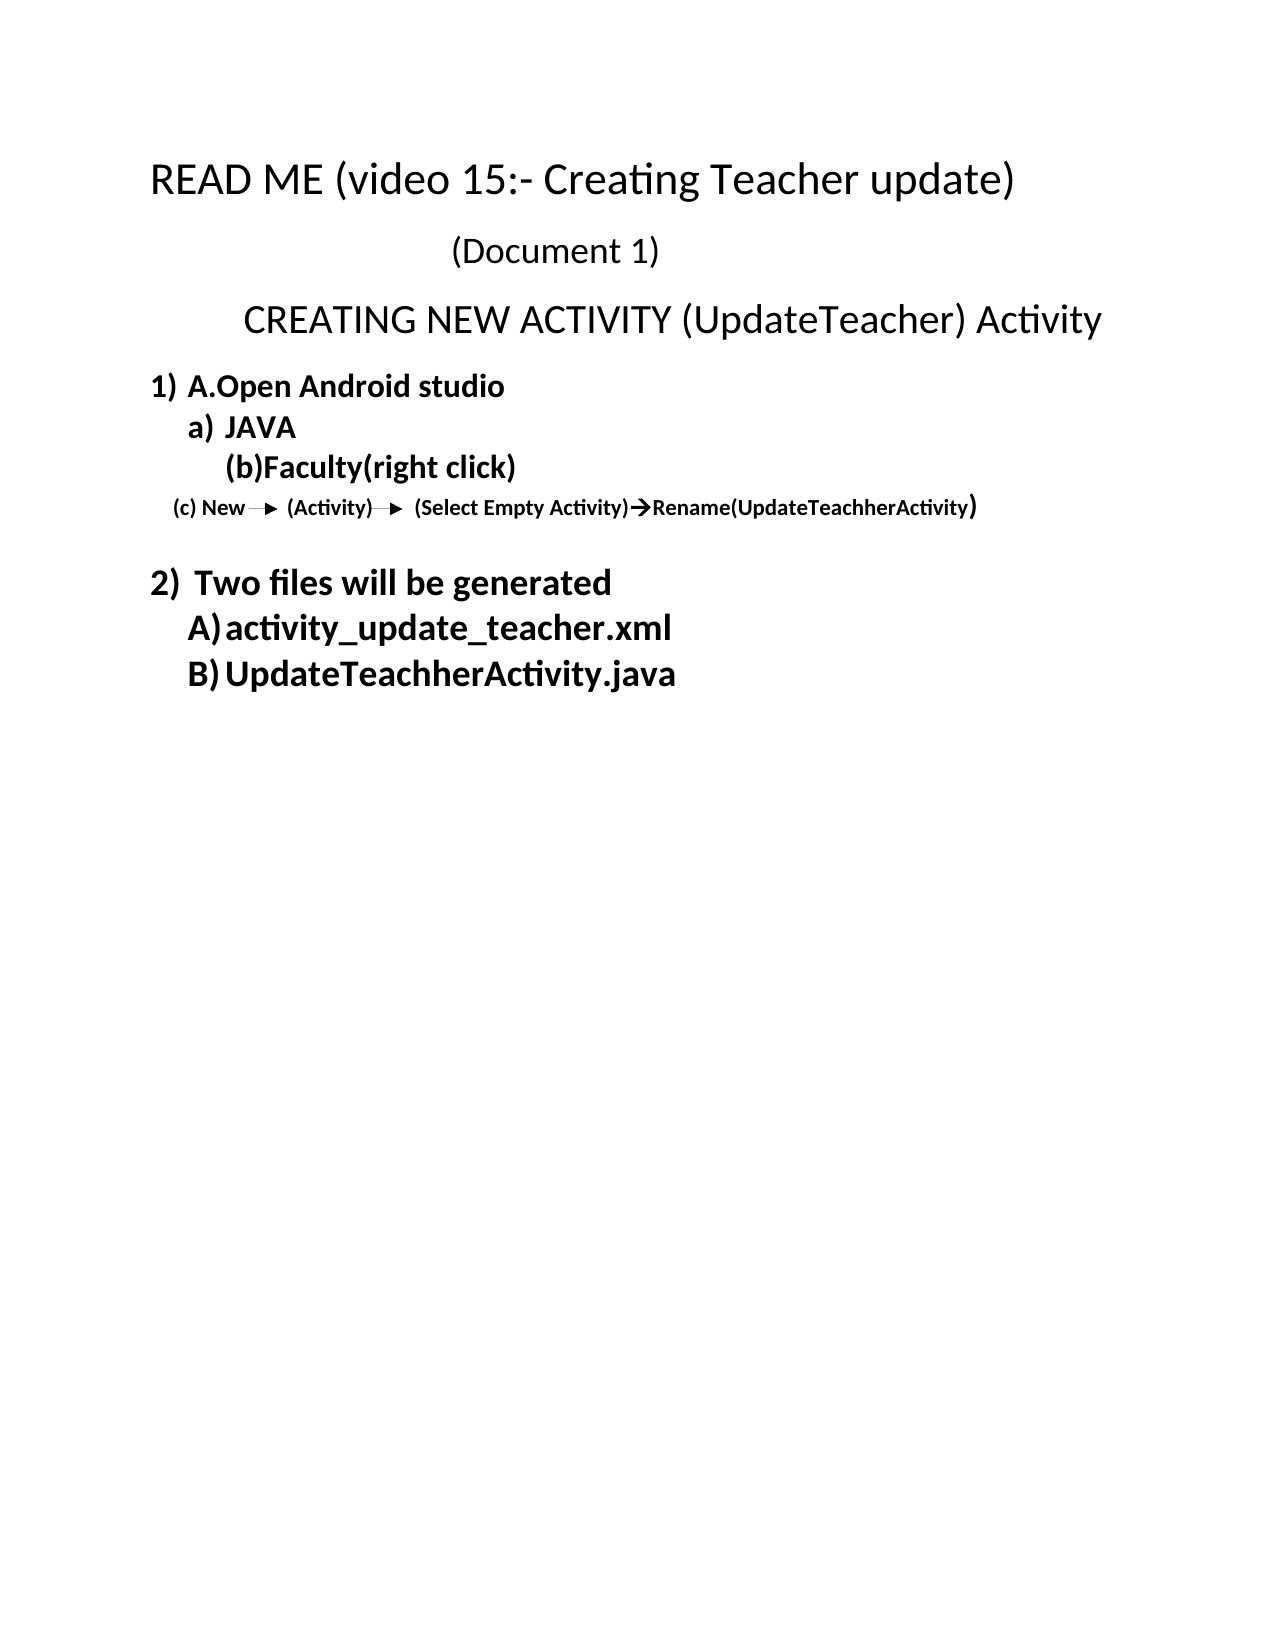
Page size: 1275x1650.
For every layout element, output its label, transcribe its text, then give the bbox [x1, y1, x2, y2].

list (b)Faculty(right click) [225, 447, 1125, 487]
text READ ME (video 15:- Creating Teacher update) [150, 150, 1125, 206]
list A.Open Android studio [150, 365, 1125, 406]
list (c) New (Activity) (Select Empty Activity)Rename(UpdateTeachherActivity) [150, 487, 1125, 523]
list Two files will be generated [150, 558, 1125, 604]
list JAVA [187, 406, 1125, 447]
list activity_update_teacher.xml [187, 604, 1125, 650]
text (Document 1) [150, 227, 1125, 273]
list UpdateTeachherActivity.java [187, 650, 1125, 696]
text CREATING NEW ACTIVITY (UpdateTeacher) Activity [150, 293, 1125, 344]
